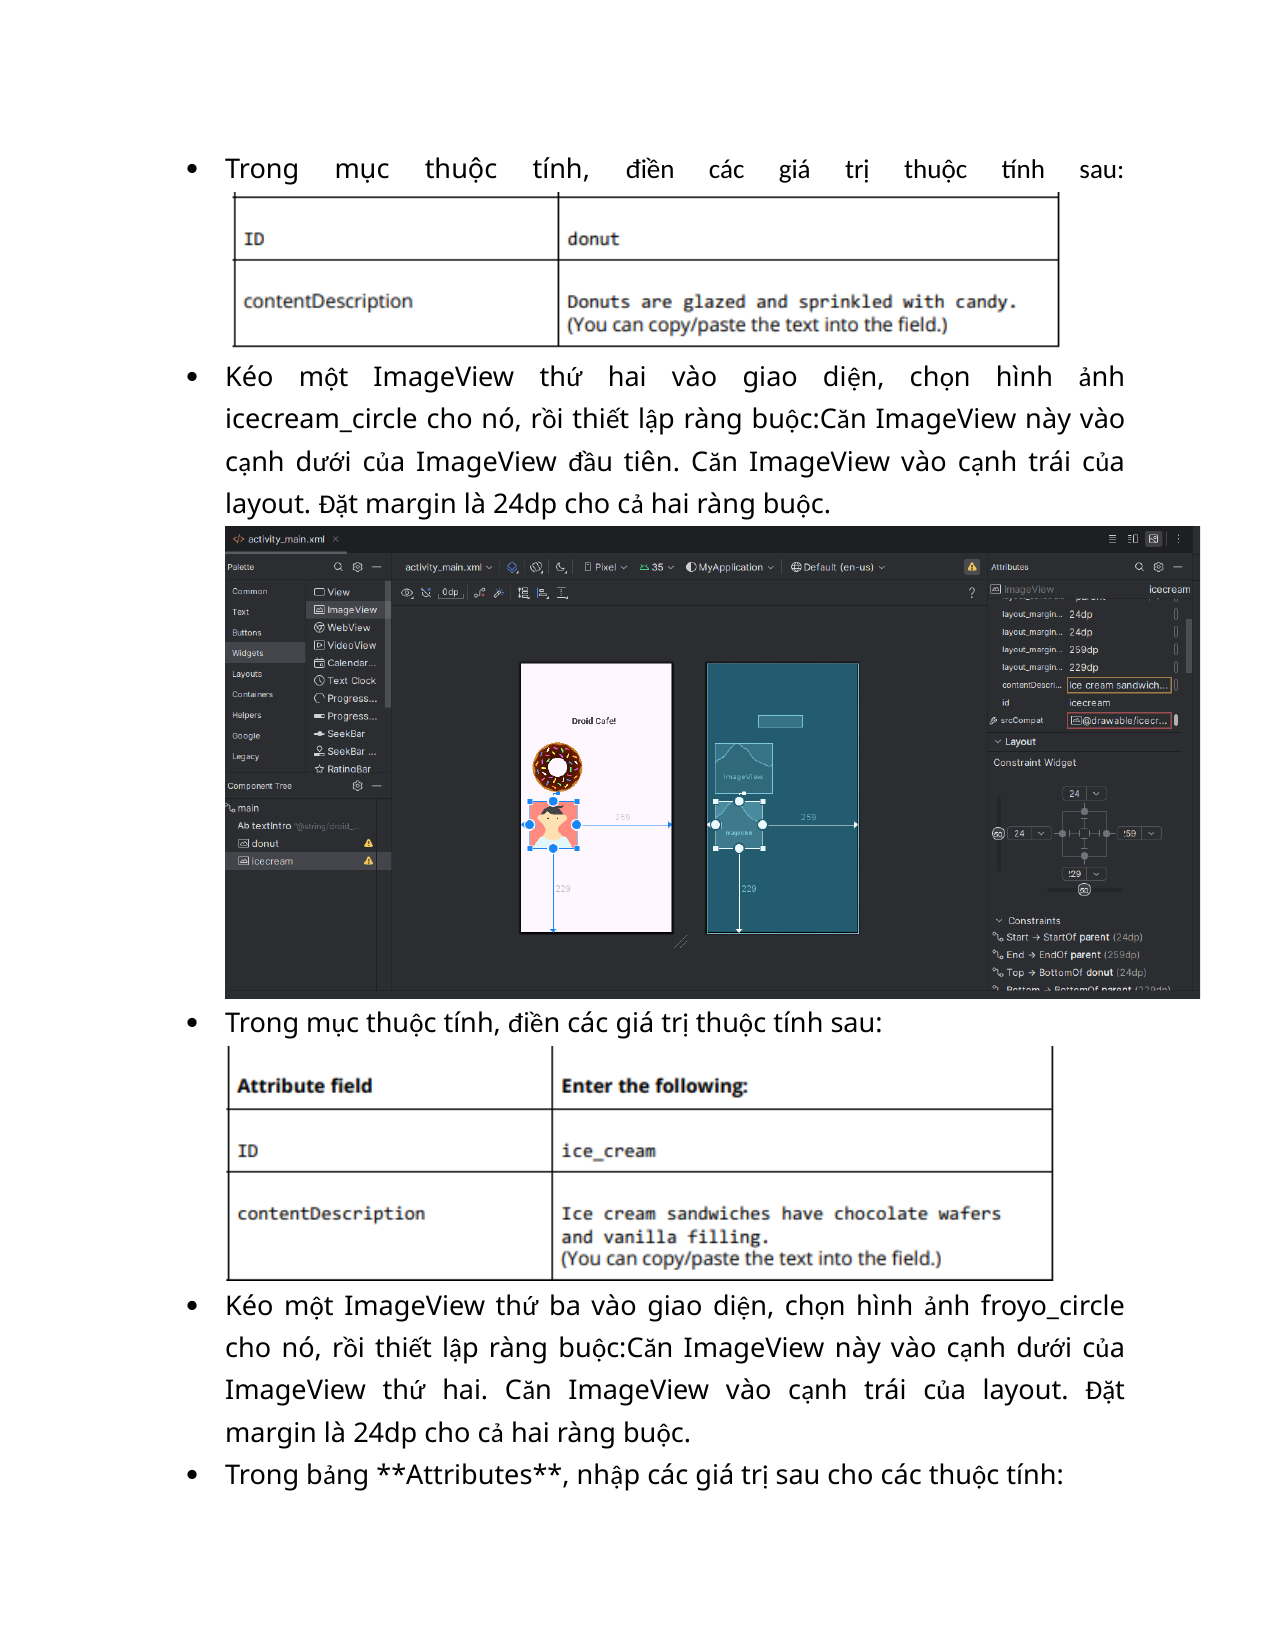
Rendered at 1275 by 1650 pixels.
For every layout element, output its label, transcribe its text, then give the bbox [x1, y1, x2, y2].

list Kéo một ImageView thứ ba vào giao diện, chọn hình ảnh froyo_circle cho nó, rồi thiết lập ràng buộc:Căn ImageView này vào cạnh dưới của ImageView thứ hai. Căn ImageView vào cạnh trái của layout. Đặt margin là 24dp cho cả hai ràng buộc. [187, 1286, 1125, 1450]
picture [225, 1046, 1055, 1281]
list Kéo một ImageView thứ hai vào giao diện, chọn hình ảnh icecream_circle cho nó, rồi thiết lập ràng buộc:Căn ImageView này vào cạnh dưới của ImageView đầu tiên. Căn ImageView vào cạnh trái của layout. Đặt margin là 24dp cho cả hai ràng buộc. [187, 357, 1125, 521]
list Trong bảng **Attributes**, nhập các giá trị sau cho các thuộc tính: [187, 1456, 1125, 1492]
picture [225, 192, 1069, 352]
list Trong mục thuộc tính, điền các giá trị thuộc tính sau: [187, 1004, 1125, 1041]
picture [225, 526, 1200, 999]
